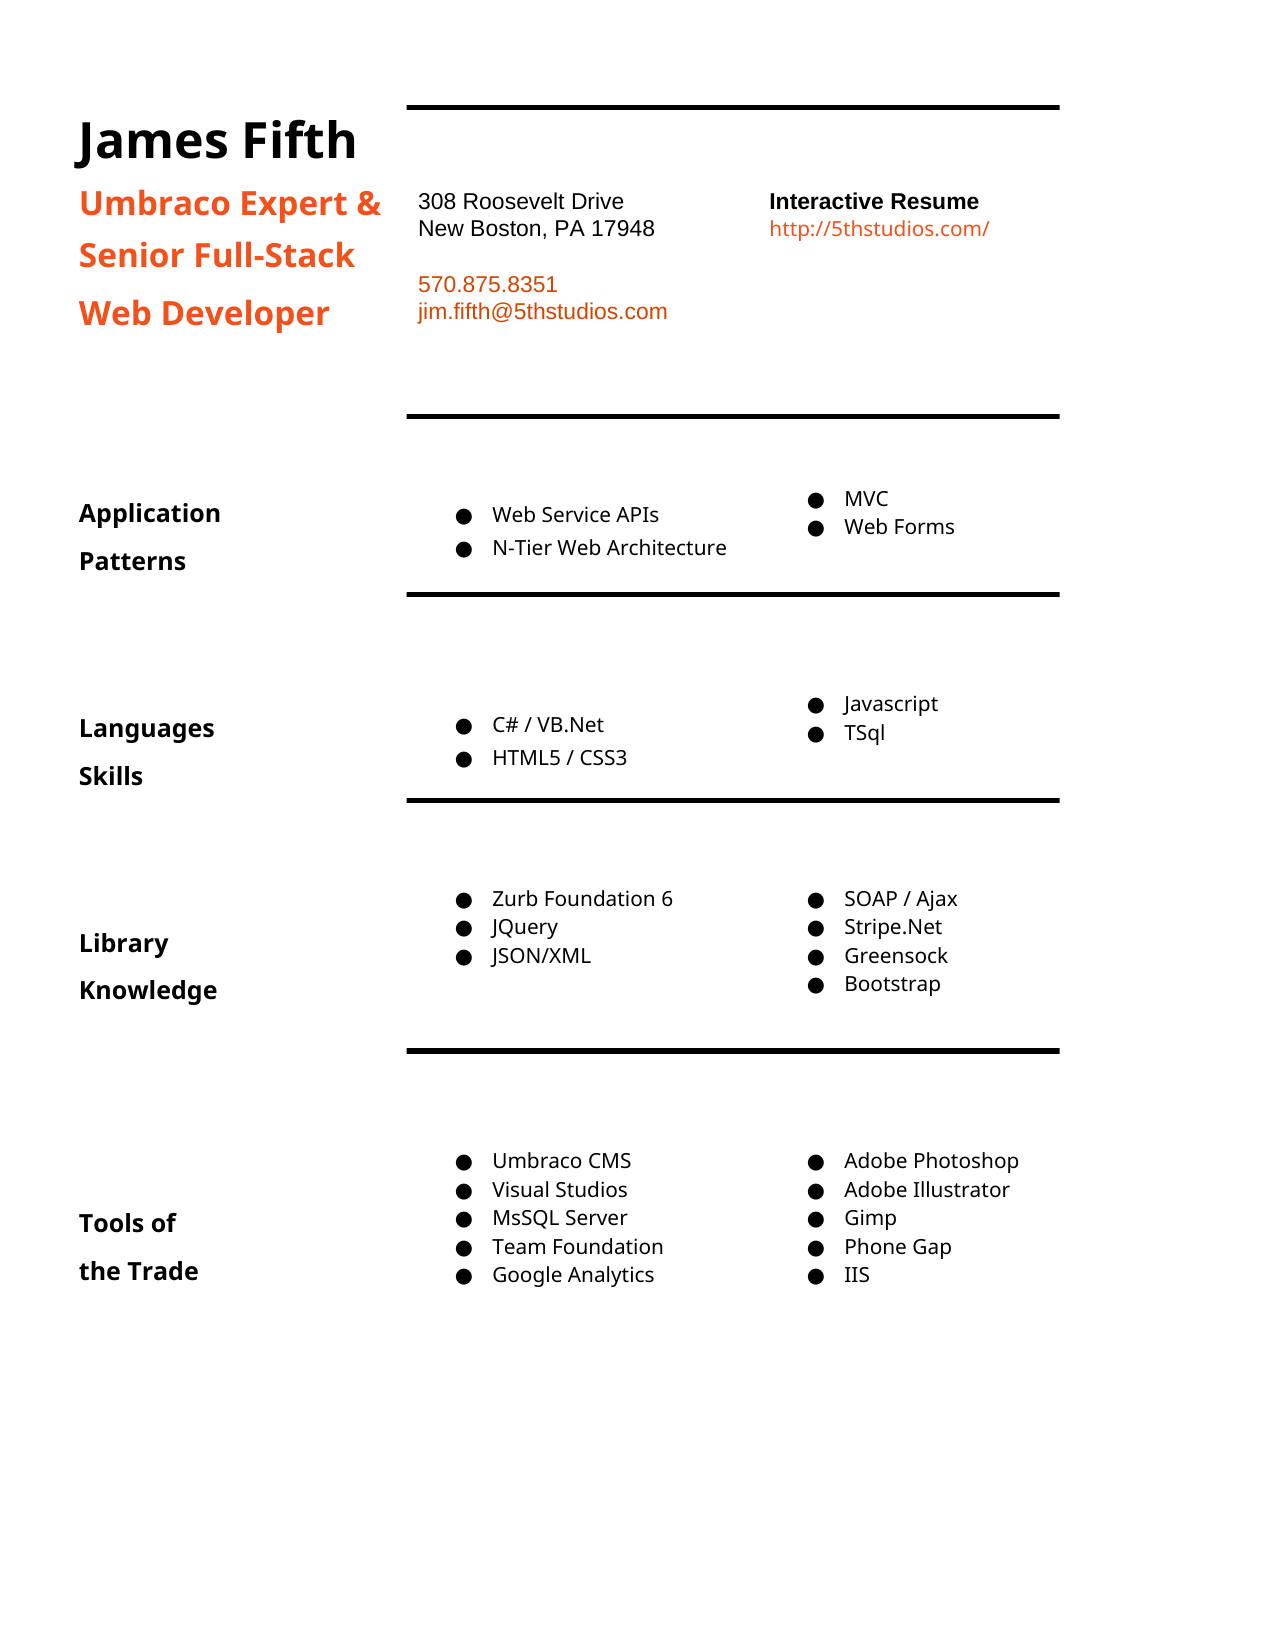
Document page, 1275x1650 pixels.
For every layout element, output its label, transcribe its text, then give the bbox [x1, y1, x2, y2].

picture [406, 105, 1060, 110]
picture [406, 1048, 1060, 1054]
table_header James Fifth Umbraco Expert & Senior Full-Stack Web Developer [71, 95, 396, 404]
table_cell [396, 404, 1121, 1534]
picture [406, 798, 1060, 803]
picture [406, 414, 1060, 419]
picture [406, 592, 1060, 597]
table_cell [71, 404, 396, 1534]
table_header [396, 95, 1121, 404]
